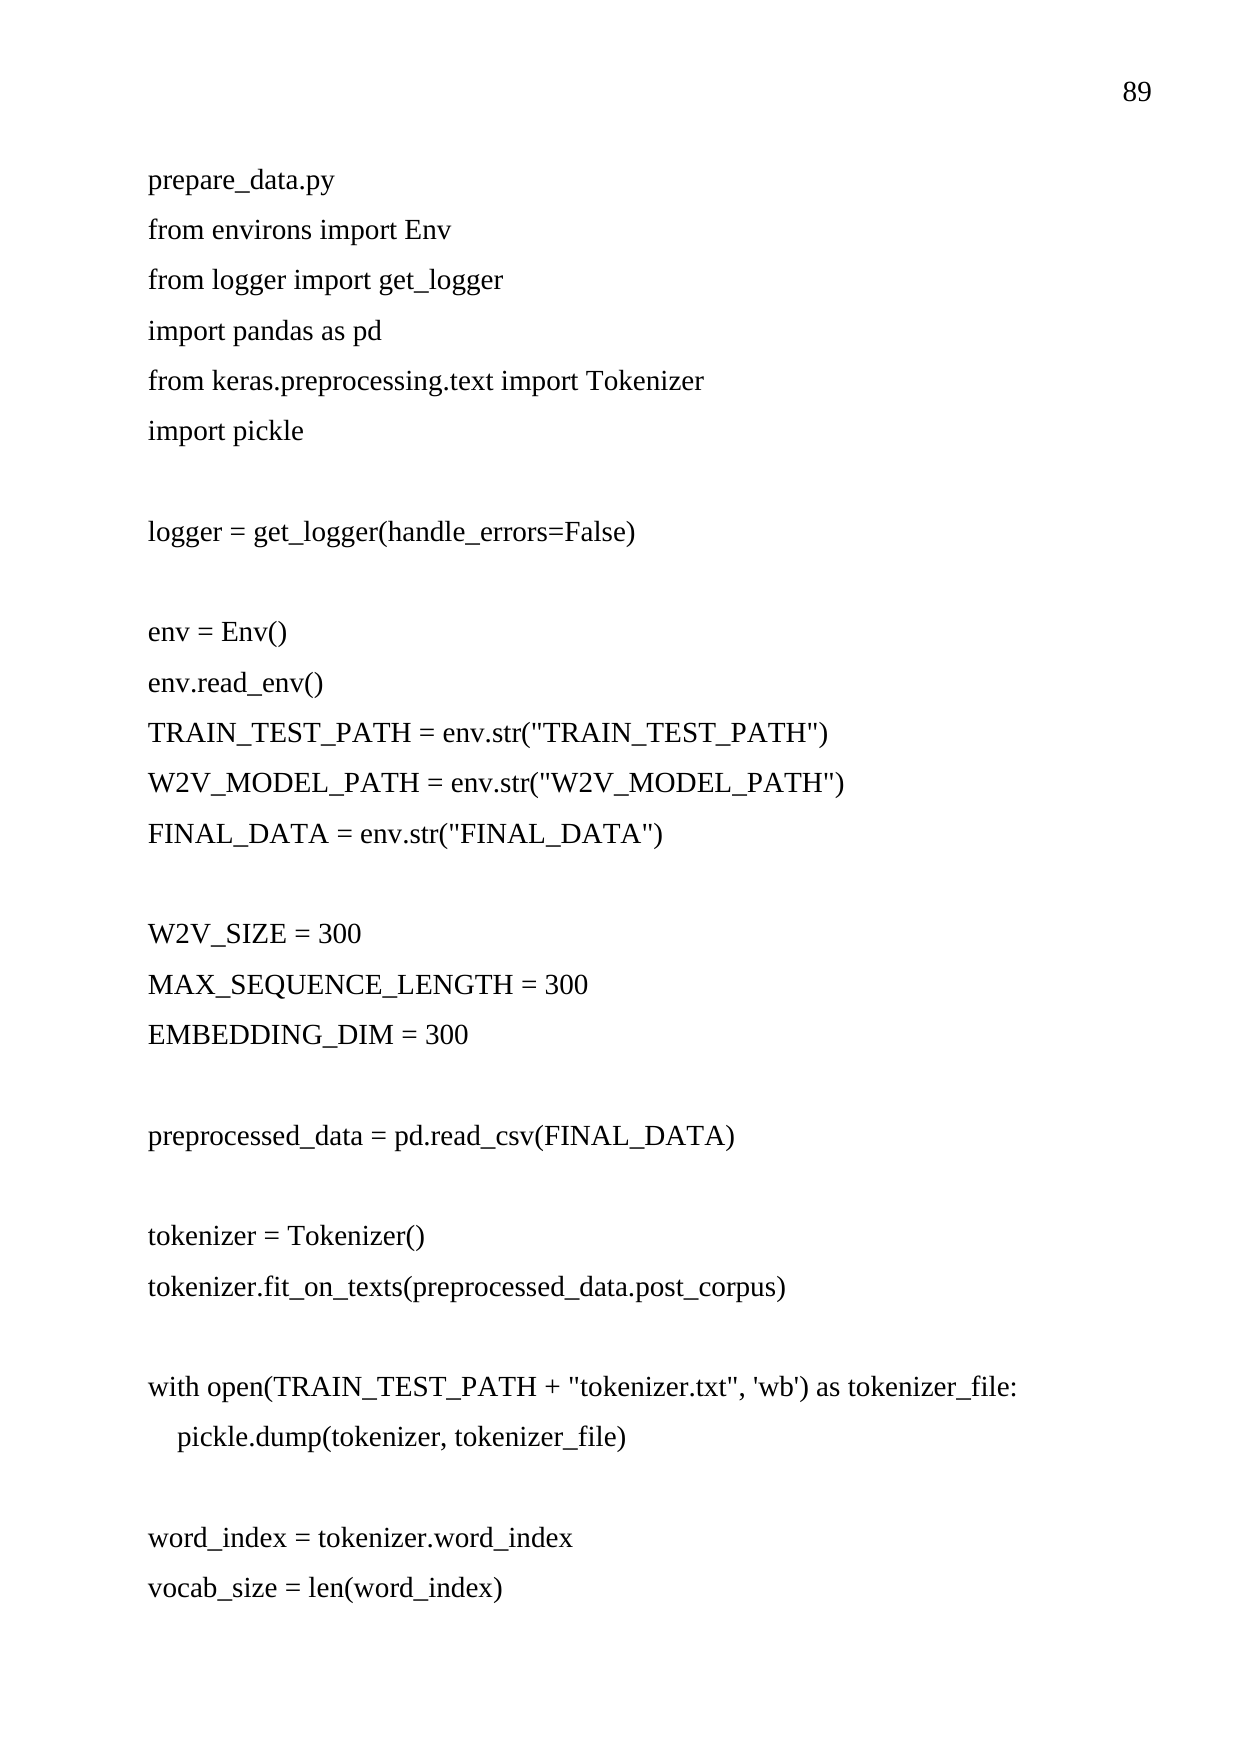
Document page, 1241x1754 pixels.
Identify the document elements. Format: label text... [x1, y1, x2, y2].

text from logger import get_logger [148, 262, 1152, 296]
text EMBEDDING_DIM = 300 [148, 1017, 1152, 1051]
text TRAIN_TEST_PATH = env.str("TRAIN_TEST_PATH") [148, 715, 1152, 749]
text with open(TRAIN_TEST_PATH + "tokenizer.txt", 'wb') as tokenizer_file: [148, 1369, 1152, 1403]
text env = Env() [148, 614, 1152, 648]
text from environs import Env [148, 212, 1152, 246]
text W2V_SIZE = 300 [148, 916, 1152, 950]
text tokenizer = Tokenizer() [148, 1218, 1152, 1252]
text import pickle [148, 413, 1152, 447]
text env.read_env() [148, 665, 1152, 698]
text logger = get_logger(handle_errors=False) [148, 514, 1152, 547]
text from keras.preprocessing.text import Tokenizer [148, 363, 1152, 397]
text vocab_size = len(word_index) [148, 1571, 1152, 1604]
text import pandas as pd [148, 313, 1152, 346]
text preprocessed_data = pd.read_csv(FINAL_DATA) [148, 1118, 1152, 1151]
text pickle.dump(tokenizer, tokenizer_file) [148, 1419, 1152, 1453]
text word_index = tokenizer.word_index [148, 1520, 1152, 1554]
text tokenizer.fit_on_texts(preprocessed_data.post_corpus) [148, 1269, 1152, 1302]
subtitle prepare_data.py [148, 162, 1152, 195]
text FINAL_DATA = env.str("FINAL_DATA") [148, 816, 1152, 849]
text MAX_SEQUENCE_LENGTH = 300 [148, 967, 1152, 1000]
text W2V_MODEL_PATH = env.str("W2V_MODEL_PATH") [148, 766, 1152, 799]
